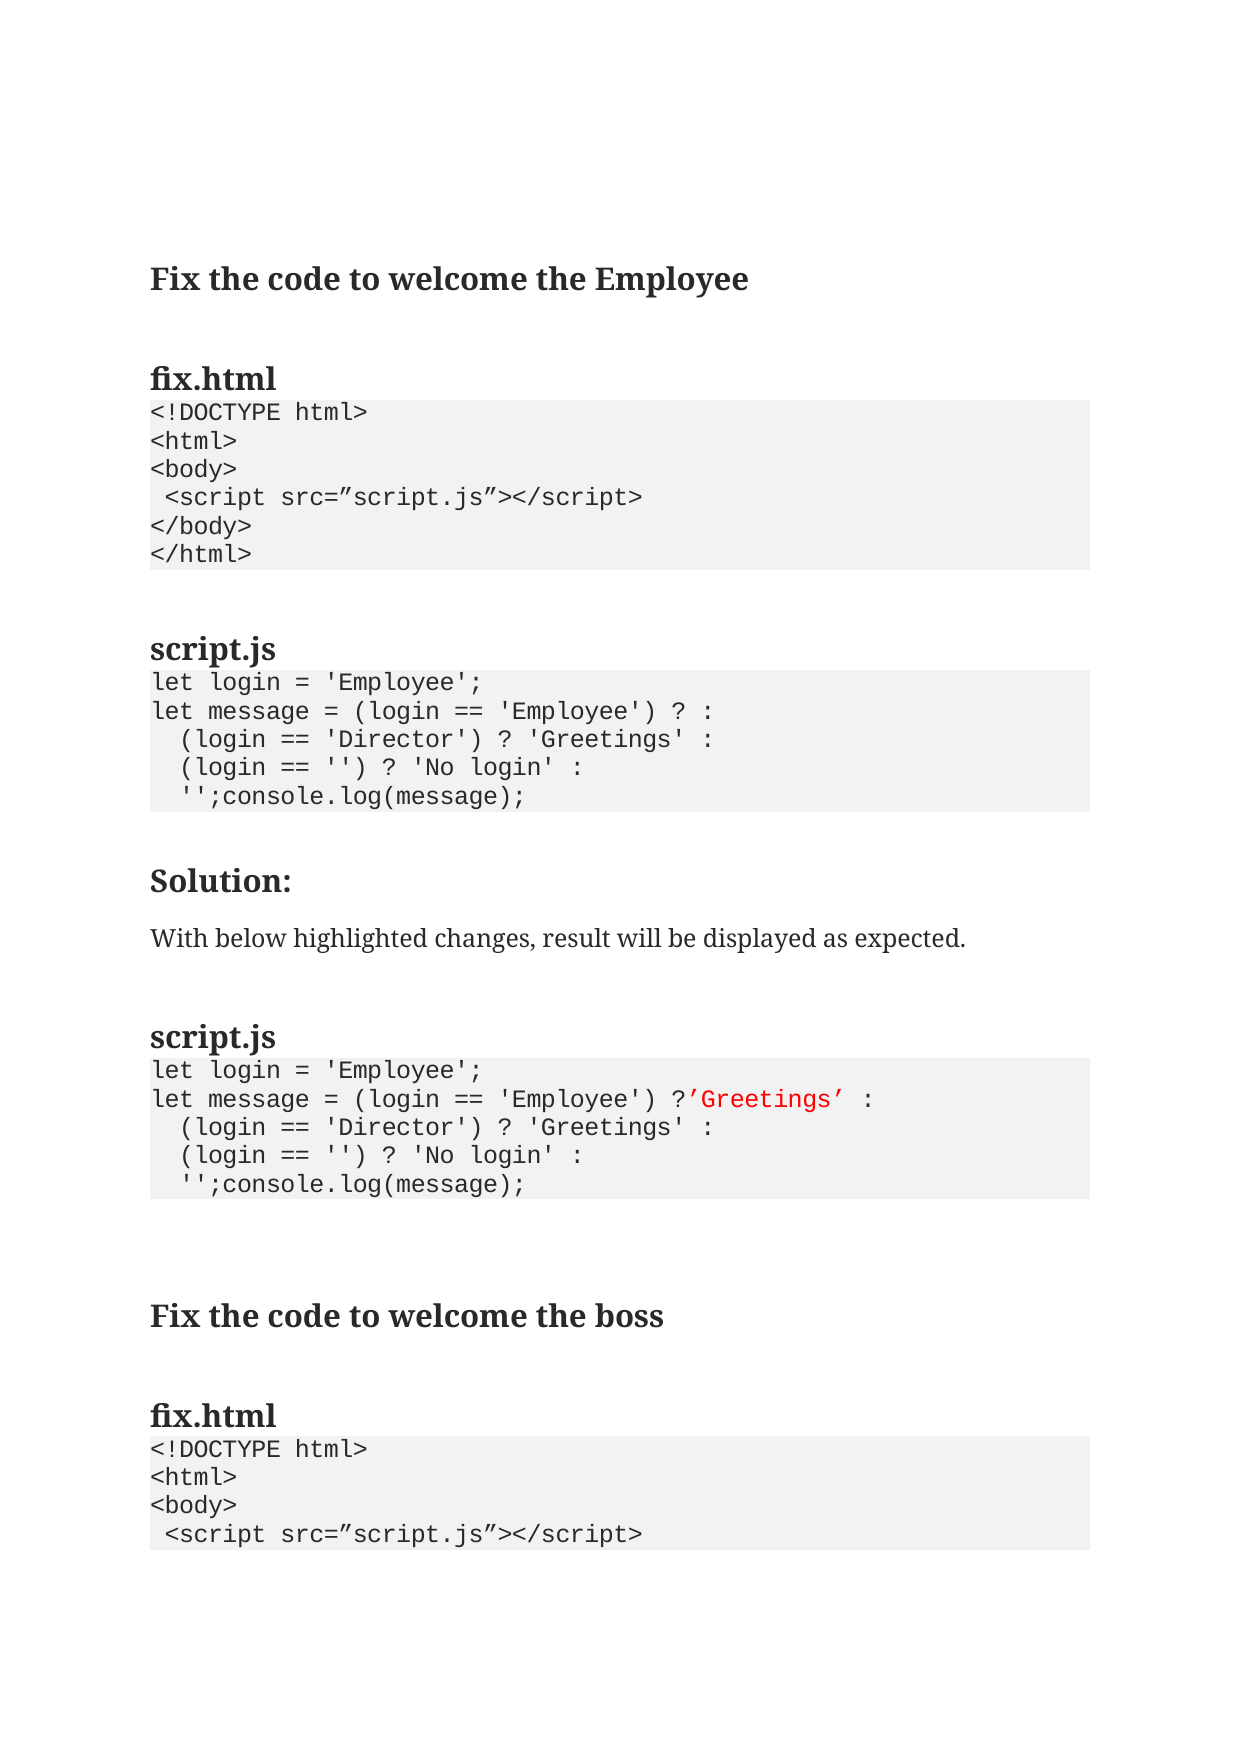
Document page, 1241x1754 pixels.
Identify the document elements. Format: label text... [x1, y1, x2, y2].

text let login = 'Employee'; let message = (login == 'Employee') ?’Greetings’ : (login == 'Director') ? 'Greetings' : (login == '') ? 'No login' : '';console.log(message); [150, 1058, 1090, 1199]
text script.js [150, 620, 1090, 670]
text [150, 1436, 1090, 1550]
text let login = 'Employee'; let message = (login == 'Employee') ? : (login == 'Director') ? 'Greetings' : (login == '') ? 'No login' : '';console.log(message); [150, 670, 1090, 812]
text fix.html [150, 350, 1090, 400]
text Fix the code to welcome the Employee [150, 250, 1090, 300]
text <!DOCTYPE html> <html> <body> <script src=”script.js”></script> </body> </html> [150, 400, 1090, 570]
text Fix the code to welcome the boss [150, 1286, 1090, 1336]
text fix.html [150, 1386, 1090, 1436]
text script.js [150, 1008, 1090, 1058]
text Solution: [150, 858, 1090, 901]
text With below highlighted changes, result will be displayed as expected. [150, 921, 1090, 955]
